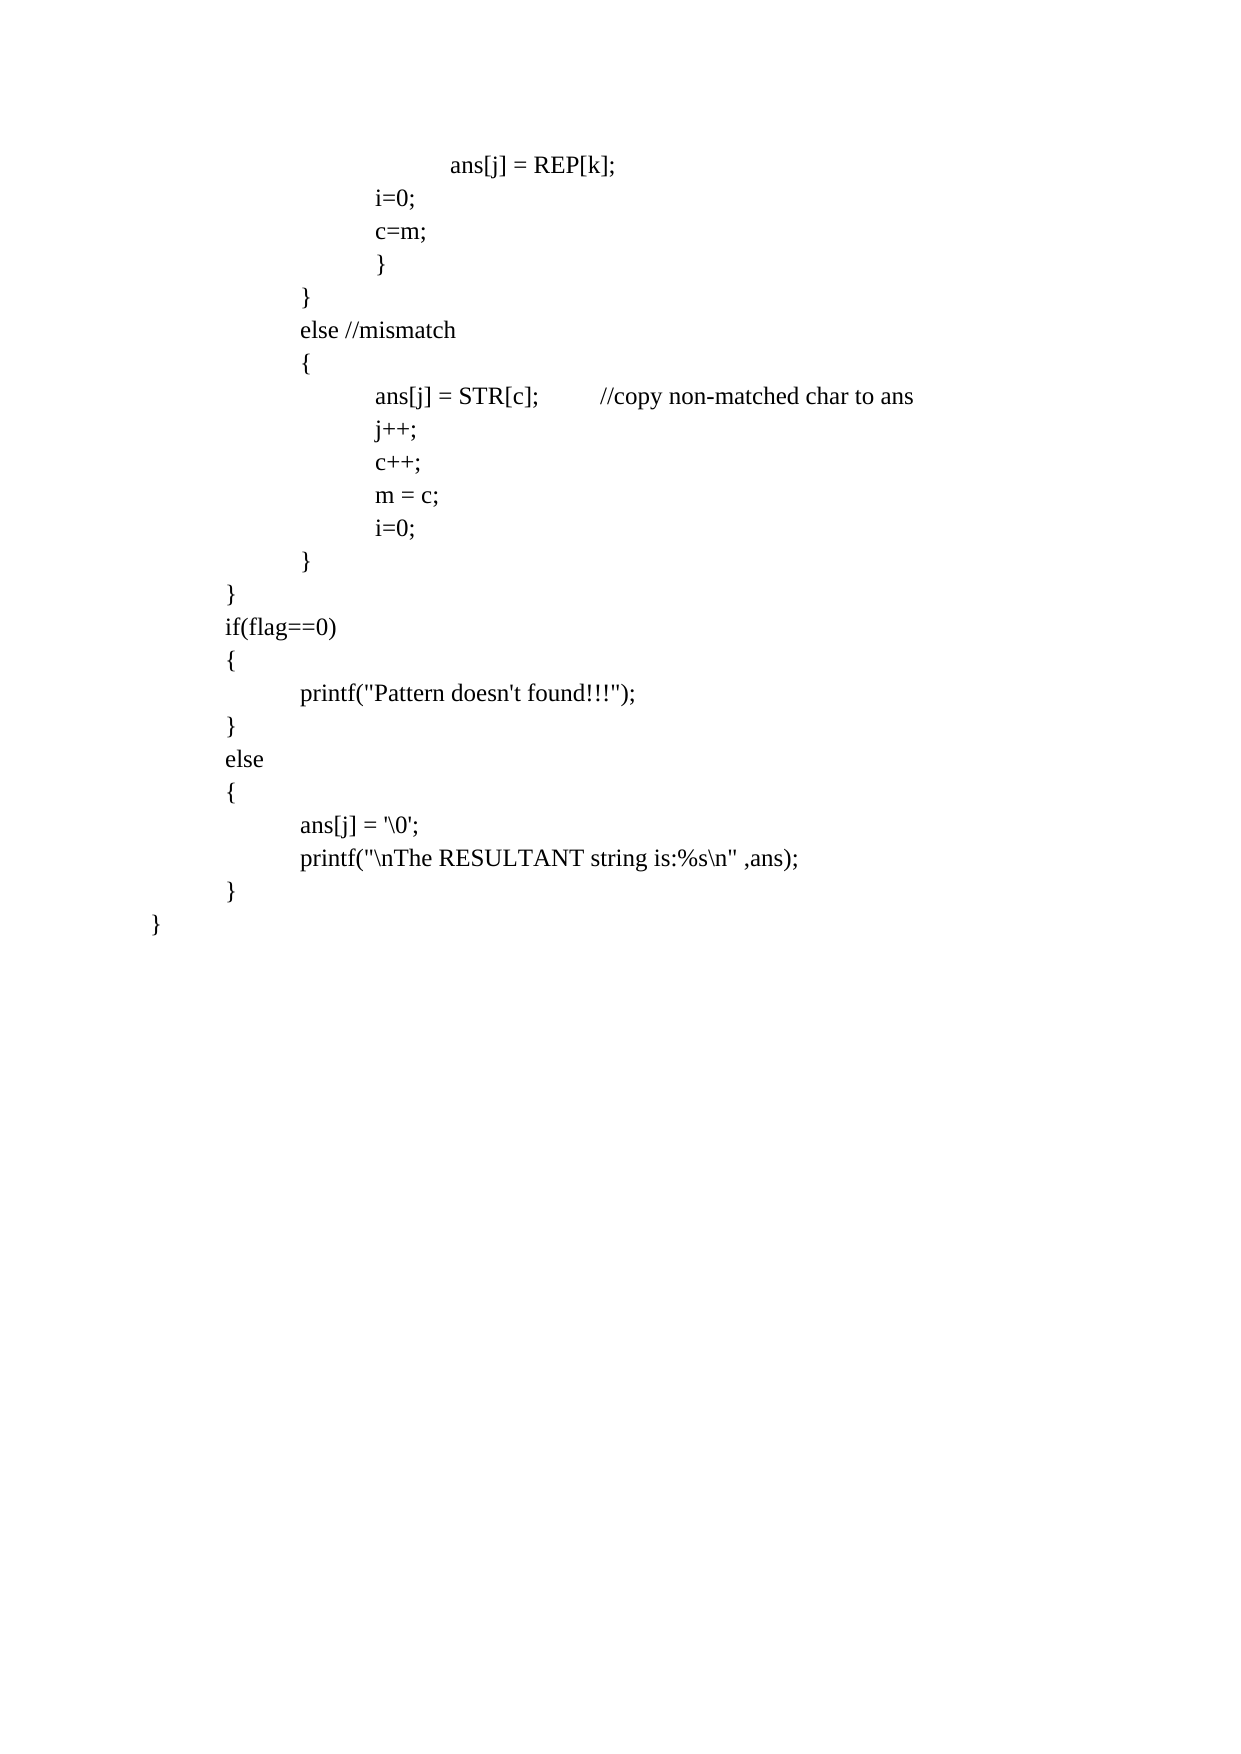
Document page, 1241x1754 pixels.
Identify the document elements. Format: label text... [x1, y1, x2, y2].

text printf("\nThe RESULTANT string is:%s\n" ,ans); [150, 843, 1071, 872]
text if(flag==0) [150, 612, 1071, 641]
text { [150, 645, 1071, 674]
text { [150, 777, 1071, 806]
text j++; [150, 414, 1071, 443]
text c=m; [150, 216, 1071, 245]
text } [150, 579, 1071, 608]
text c++; [150, 447, 1071, 476]
text } [150, 249, 1071, 278]
text printf("Pattern doesn't found!!!"); [150, 678, 1071, 707]
text else //mismatch [150, 315, 1071, 344]
text i=0; [150, 183, 1071, 212]
text } [150, 711, 1071, 740]
text ans[j] = REP[k]; [150, 150, 1071, 179]
text else [150, 744, 1071, 773]
text } [150, 909, 1071, 938]
text ans[j] = '\0'; [150, 810, 1071, 839]
text } [150, 546, 1071, 575]
text { [150, 348, 1071, 377]
text ans[j] = STR[c]; //copy non-matched char to ans [150, 381, 1071, 410]
text m = c; [150, 480, 1071, 509]
text } [150, 282, 1071, 311]
text i=0; [150, 513, 1071, 542]
text } [150, 876, 1071, 905]
